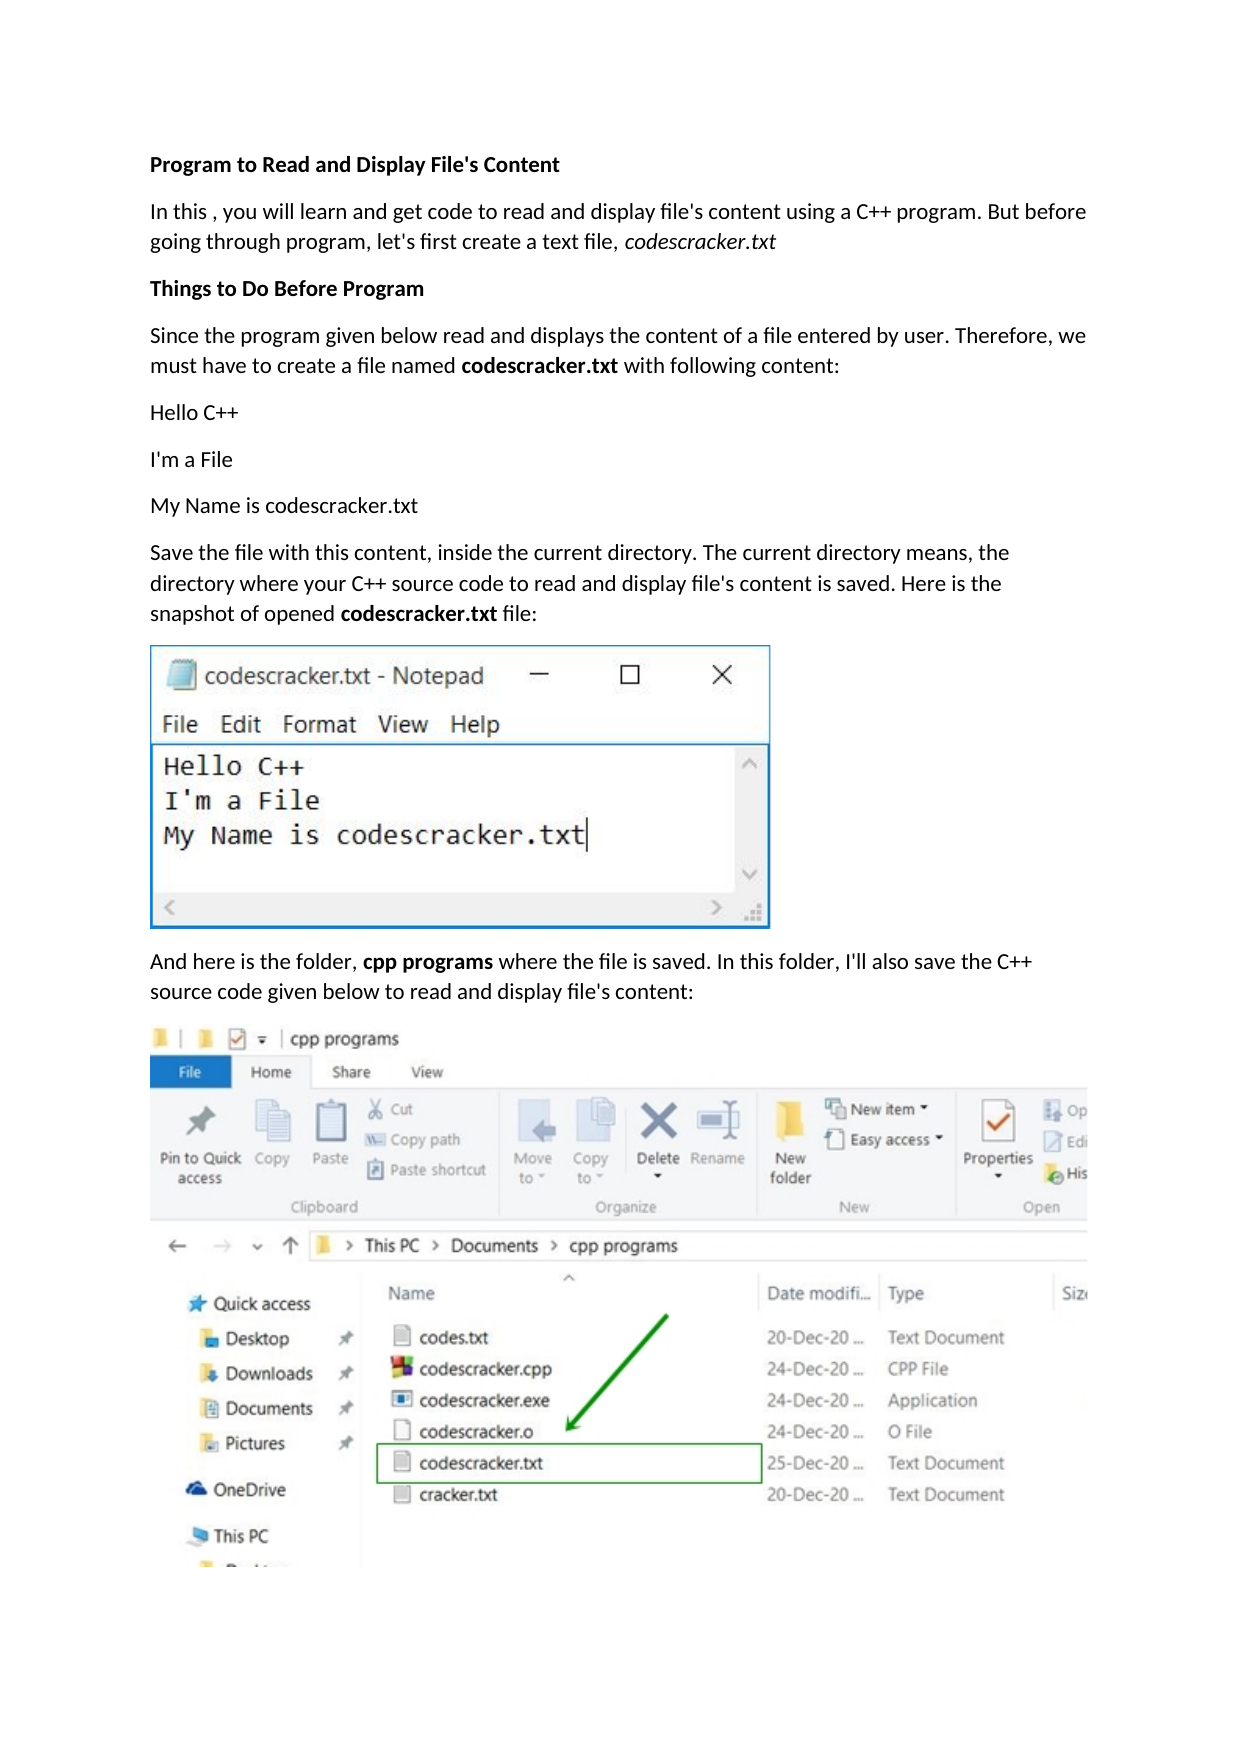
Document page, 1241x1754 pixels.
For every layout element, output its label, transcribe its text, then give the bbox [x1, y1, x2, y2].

text My Name is codescracker.txt [150, 492, 1090, 520]
text Since the program given below read and displays the content of a file entered by user. Therefore, we must have to create a file named codescracker.txt with following content: [150, 321, 1090, 379]
picture [150, 645, 771, 929]
text Hello C++ [150, 398, 1090, 426]
picture [150, 1024, 1088, 1567]
text Save the file with this content, inside the current directory. The current directory means, the directory where your C++ source code to read and display file's content is saved. Here is the snapshot of opened codescracker.txt file: [150, 538, 1090, 627]
text In this , you will learn and get code to read and display file's content using a C++ program. But before going through program, let's first create a text file, codescracker.txt [150, 197, 1090, 255]
text I'm a File [150, 445, 1090, 473]
text Things to Do Before Program [150, 274, 1090, 302]
text And here is the folder, cpp programs where the file is saved. In this folder, I'll also save the C++ source code given below to read and display file's content: [150, 947, 1090, 1005]
text Program to Read and Display File's Content [150, 150, 1090, 178]
